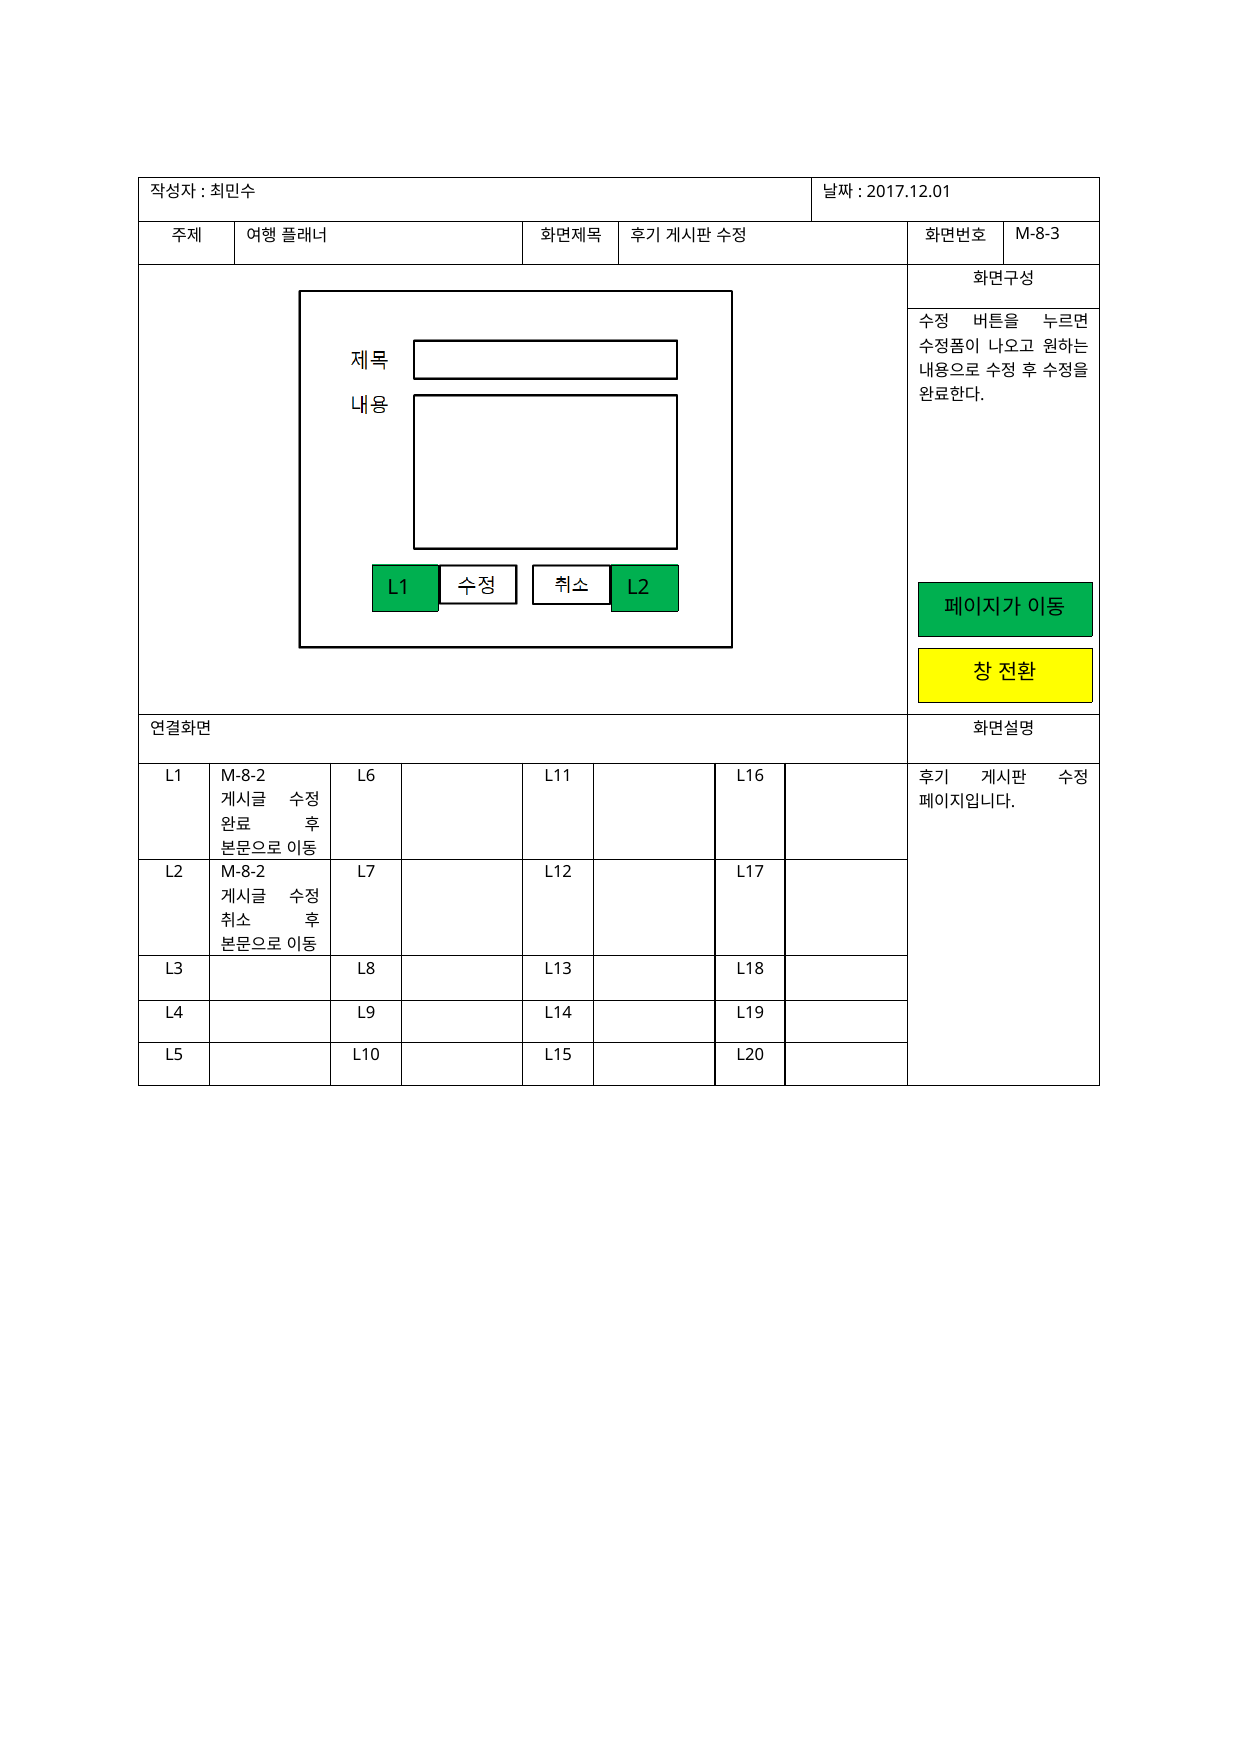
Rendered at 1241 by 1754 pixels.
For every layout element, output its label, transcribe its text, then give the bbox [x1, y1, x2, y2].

table_cell L10 [331, 1043, 401, 1085]
table_cell [594, 1043, 714, 1085]
table_cell L19 [716, 1001, 784, 1042]
table_cell [210, 1001, 330, 1042]
table_cell [594, 764, 714, 859]
table_cell [786, 1001, 907, 1042]
table_cell L18 [716, 956, 784, 1000]
table_cell L4 [139, 1001, 209, 1042]
table_cell [210, 1043, 330, 1085]
table_cell 화면구성 [908, 265, 1099, 307]
table_cell 화면제목 [523, 222, 618, 264]
table_cell L13 [523, 956, 593, 1000]
table_cell [786, 956, 907, 1000]
table_cell M-8-2 게시글 수정 취소 후 본문으로 이동 [210, 860, 330, 955]
table_cell 연결화면 [139, 715, 907, 763]
table_cell 주제 [139, 222, 234, 264]
table_cell M-8-2 게시글 수정 완료 후 본문으로 이동 [210, 764, 330, 859]
table_cell [402, 956, 522, 1000]
table_cell [210, 956, 330, 1000]
table_cell [594, 956, 714, 1000]
picture [274, 265, 772, 667]
table_cell [594, 860, 714, 955]
table_cell L1 [139, 764, 209, 859]
table_cell L5 [139, 1043, 209, 1085]
table_cell [786, 764, 907, 859]
table_cell 여행 플래너 [235, 222, 522, 264]
table_header 작성자 : 최민수 [139, 178, 811, 221]
table_cell [786, 1043, 907, 1085]
table_cell L2 [139, 860, 209, 955]
table_cell [402, 1001, 522, 1042]
table_cell 후기 게시판 수정 [619, 222, 907, 264]
table_cell L7 [331, 860, 401, 955]
table_cell L20 [716, 1043, 784, 1085]
table_cell L8 [331, 956, 401, 1000]
table_cell L17 [716, 860, 784, 955]
table_cell L15 [523, 1043, 593, 1085]
table_cell [402, 860, 522, 955]
table_cell L6 [331, 764, 401, 859]
table_header 날짜 : 2017.12.01 [812, 178, 1099, 221]
table_cell [402, 764, 522, 859]
table_cell L9 [331, 1001, 401, 1042]
table_cell 수정 버튼을 누르면 수정폼이 나오고 원하는 내용으로 수정 후 수정을 완료한다. [908, 309, 1099, 714]
table_cell L11 [523, 764, 593, 859]
table_cell L14 [523, 1001, 593, 1042]
table_cell M-8-3 [1004, 222, 1099, 264]
table_cell 후기 게시판 수정 페이지입니다. [908, 764, 1099, 1085]
table_cell [786, 860, 907, 955]
table_cell L12 [523, 860, 593, 955]
table_cell [594, 1001, 714, 1042]
table_cell [139, 265, 907, 714]
table_cell 화면번호 [908, 222, 1003, 264]
table_cell L3 [139, 956, 209, 1000]
table_cell [402, 1043, 522, 1085]
table_cell L16 [716, 764, 784, 859]
table_cell 화면설명 [908, 715, 1099, 763]
